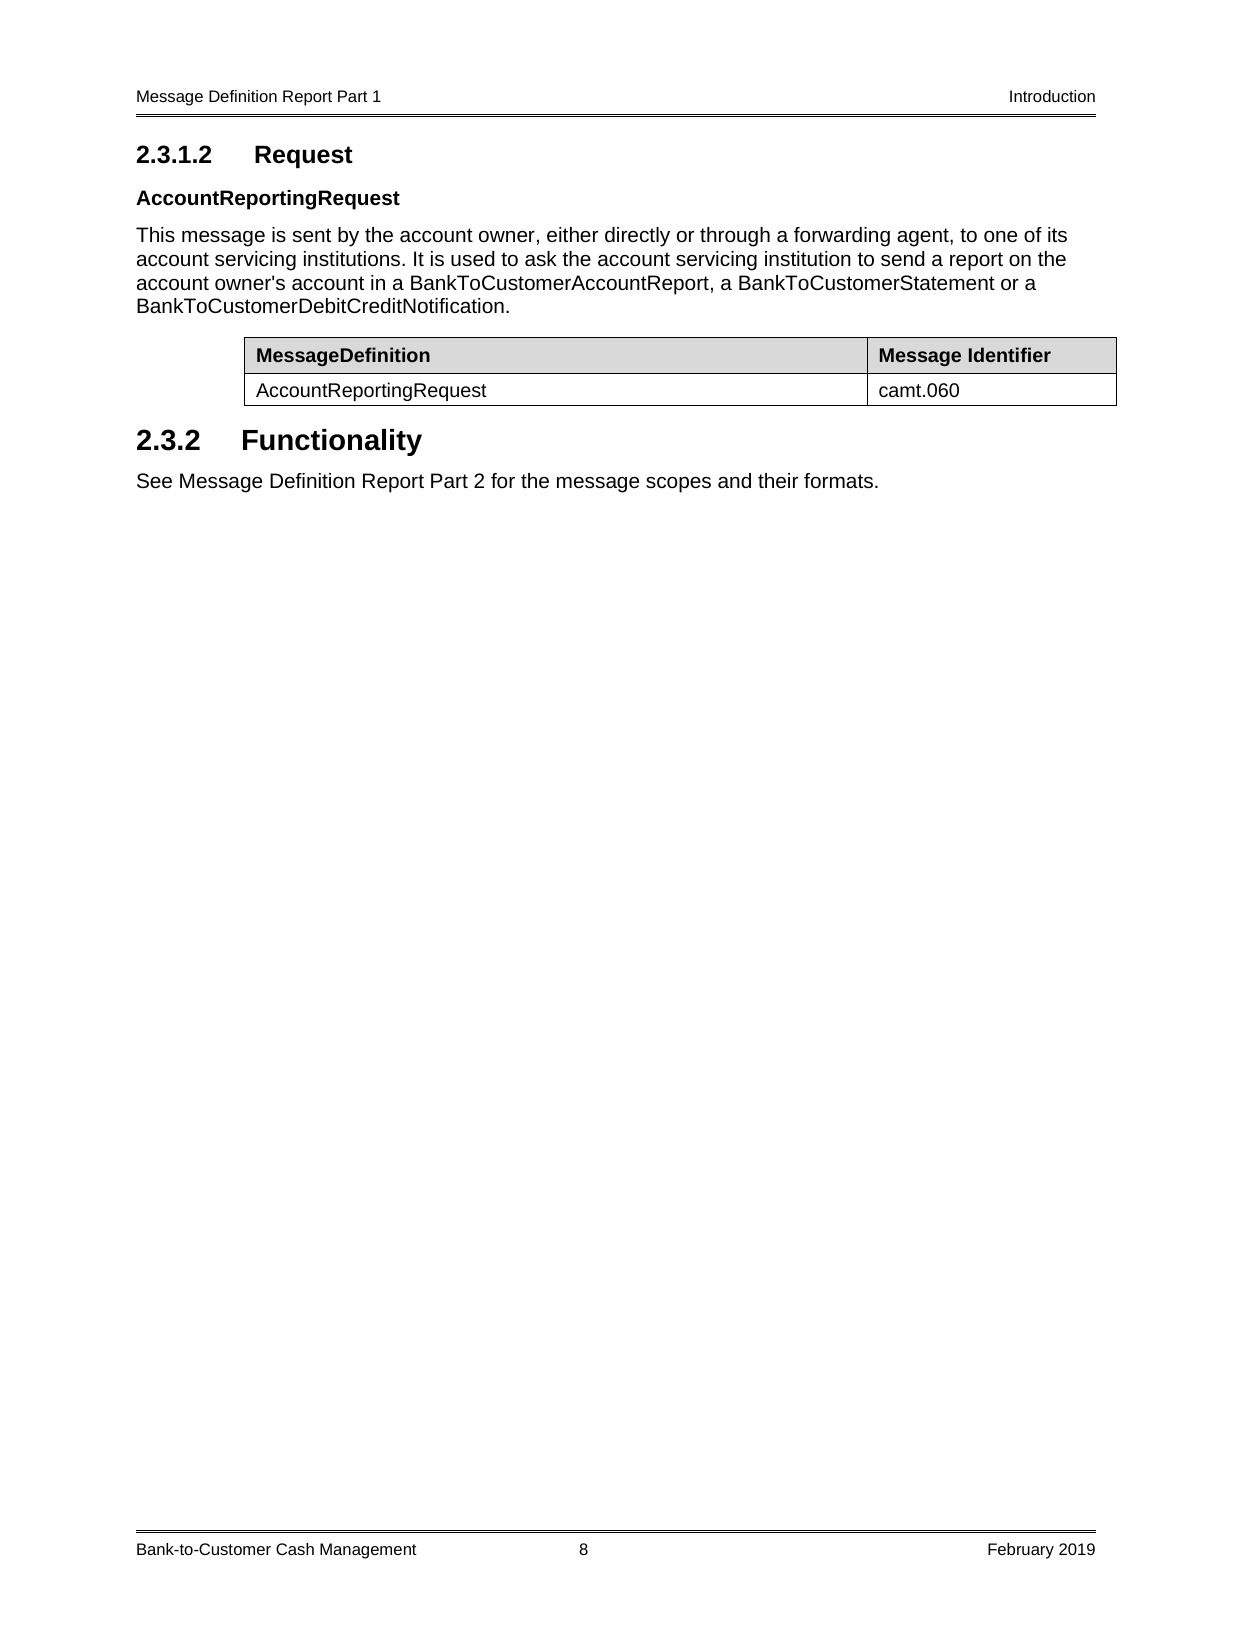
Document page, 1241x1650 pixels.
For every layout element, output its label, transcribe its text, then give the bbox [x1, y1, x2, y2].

text AccountReportingRequest [136, 186, 1104, 210]
table_header MessageDefinition [245, 338, 867, 373]
table_cell camt.060 [868, 374, 1116, 405]
table_header Message Identifier [868, 338, 1116, 373]
text See Message Definition Report Part 2 for the message scopes and their formats. [136, 469, 1104, 493]
table_cell AccountReportingRequest [245, 374, 867, 405]
subtitle Functionality [136, 423, 1104, 457]
text This message is sent by the account owner, either directly or through a forwarding agent, to one of its account servicing institutions. It is used to ask the account servicing institution to send a report on the account owner's account in a BankToCustomerAccountReport, a BankToCustomerStatement or a BankToCustomerDebitCreditNotification. [136, 222, 1104, 318]
subtitle Request [136, 141, 1104, 169]
